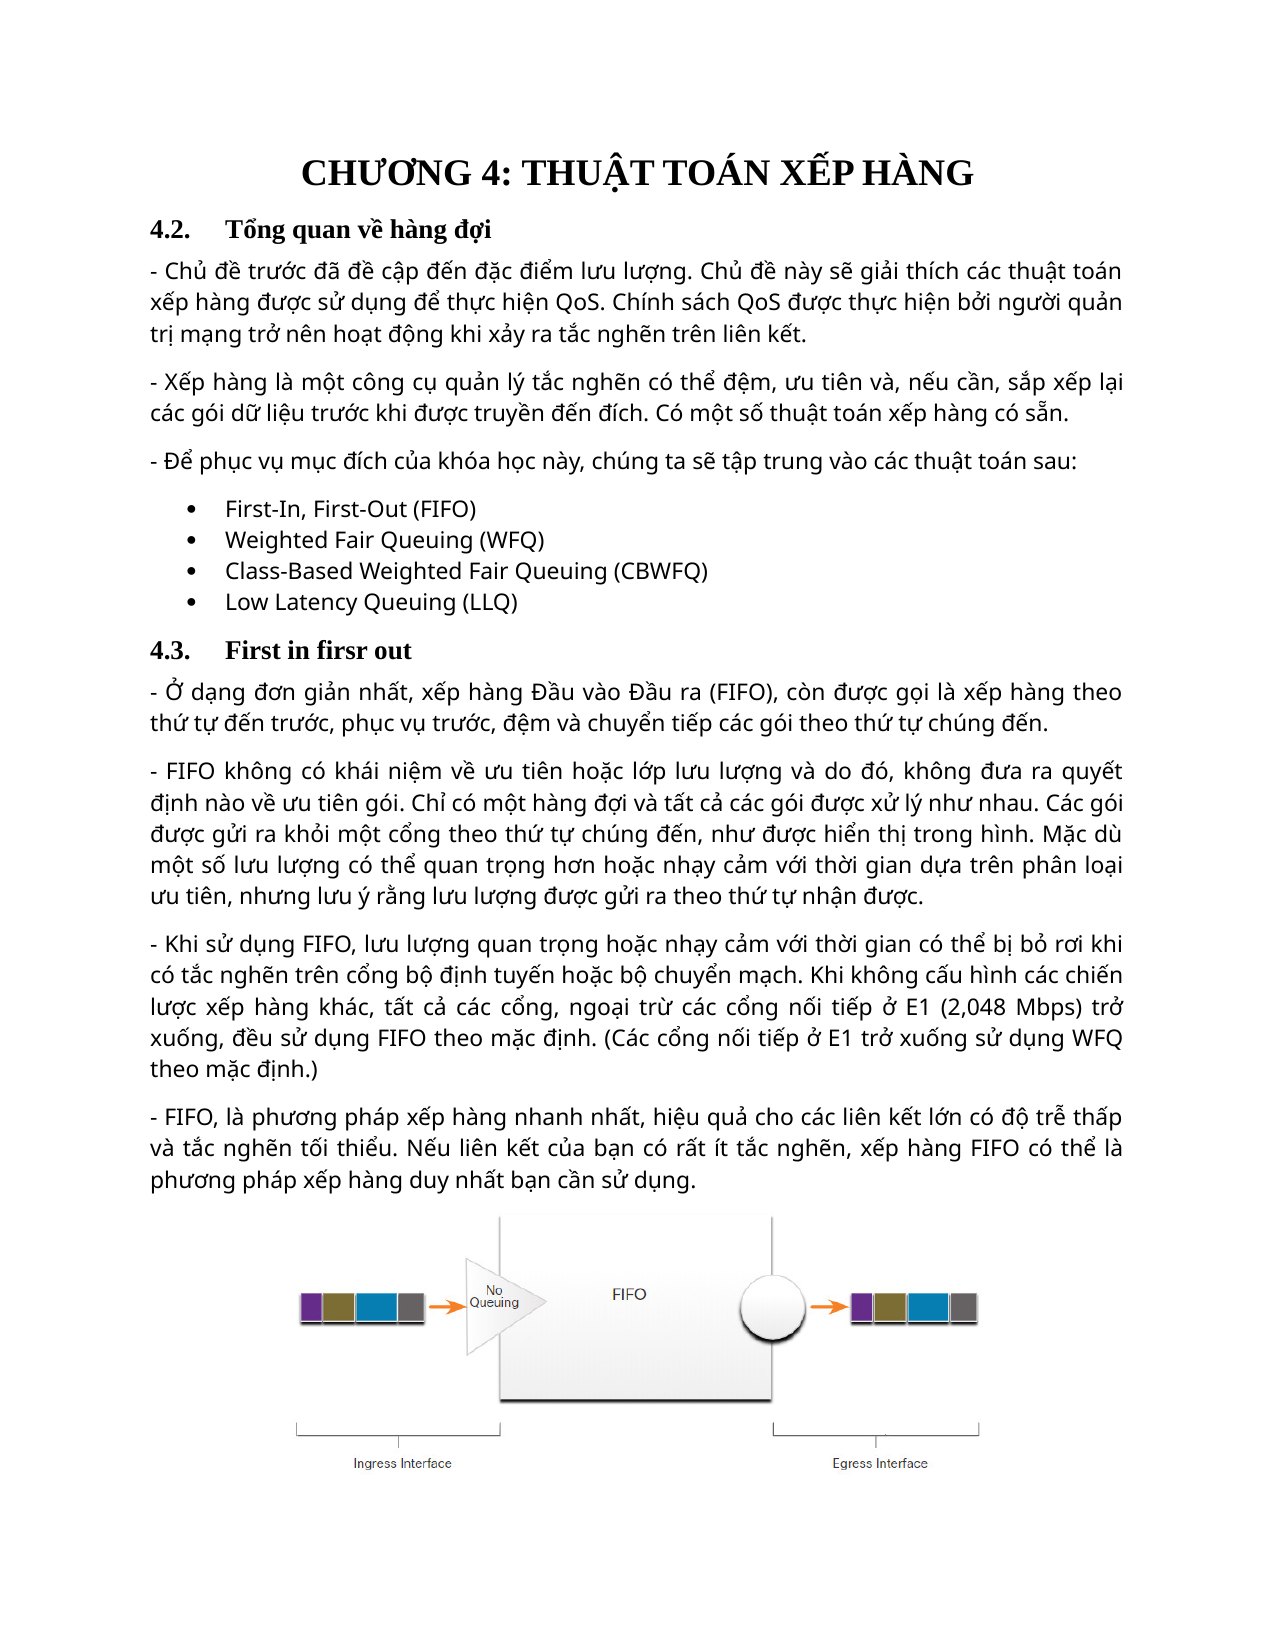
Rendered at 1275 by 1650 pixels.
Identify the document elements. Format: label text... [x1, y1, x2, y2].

text - Để phục vụ mục đích của khóa học này, chúng ta sẽ tập trung vào các thuật toán sau: [150, 445, 1125, 476]
subtitle 4.2. Tổng quan về hàng đợi [150, 213, 1125, 244]
text - Xếp hàng là một công cụ quản lý tắc nghẽn có thể đệm, ưu tiên và, nếu cần, sắp xếp lại các gói dữ liệu trước khi được truyền đến đích. Có một số thuật toán xếp hàng có sẵn. [150, 366, 1125, 428]
subtitle 4.3. First in firsr out [150, 634, 1125, 665]
text - Ở dạng đơn giản nhất, xếp hàng Đầu vào Đầu ra (FIFO), còn được gọi là xếp hàng theo thứ tự đến trước, phục vụ trước, đệm và chuyển tiếp các gói theo thứ tự chúng đến. [150, 676, 1125, 739]
text - Khi sử dụng FIFO, lưu lượng quan trọng hoặc nhạy cảm với thời gian có thể bị bỏ rơi khi có tắc nghẽn trên cổng bộ định tuyến hoặc bộ chuyển mạch. Khi không cấu hình các chiến lược xếp hàng khác, tất cả các cổng, ngoại trừ các cổng nối tiếp ở E1 (2,048 Mbps) trở xuống, đều sử dụng FIFO theo mặc định. (Các cổng nối tiếp ở E1 trở xuống sử dụng WFQ theo mặc định.) [150, 928, 1125, 1084]
text - FIFO, là phương pháp xếp hàng nhanh nhất, hiệu quả cho các liên kết lớn có độ trễ thấp và tắc nghẽn tối thiểu. Nếu liên kết của bạn có rất ít tắc nghẽn, xếp hàng FIFO có thể là phương pháp xếp hàng duy nhất bạn cần sử dụng. [150, 1101, 1125, 1195]
list First-In, First-Out (FIFO) [187, 493, 1125, 524]
subtitle CHƯƠNG 4: THUẬT TOÁN XẾP HÀNG [150, 150, 1125, 193]
text - FIFO không có khái niệm về ưu tiên hoặc lớp lưu lượng và do đó, không đưa ra quyết định nào về ưu tiên gói. Chỉ có một hàng đợi và tất cả các gói được xử lý như nhau. Các gói được gửi ra khỏi một cổng theo thứ tự chúng đến, như được hiển thị trong hình. Mặc dù một số lưu lượng có thể quan trọng hơn hoặc nhạy cảm với thời gian dựa trên phân loại ưu tiên, nhưng lưu ý rằng lưu lượng được gửi ra theo thứ tự nhận được. [150, 755, 1125, 912]
list Weighted Fair Queuing (WFQ) [187, 524, 1125, 555]
list Class-Based Weighted Fair Queuing (CBWFQ) [187, 555, 1125, 586]
text - Chủ đề trước đã đề cập đến đặc điểm lưu lượng. Chủ đề này sẽ giải thích các thuật toán xếp hàng được sử dụng để thực hiện QoS. Chính sách QoS được thực hiện bởi người quản trị mạng trở nên hoạt động khi xảy ra tắc nghẽn trên liên kết. [150, 255, 1125, 349]
picture [290, 1211, 985, 1476]
list Low Latency Queuing (LLQ) [187, 586, 1125, 618]
